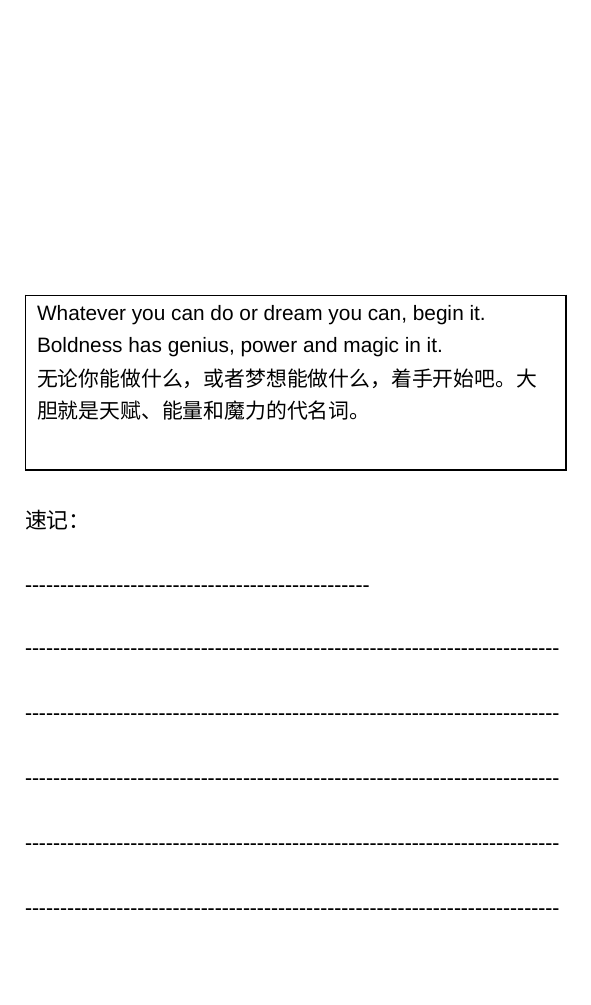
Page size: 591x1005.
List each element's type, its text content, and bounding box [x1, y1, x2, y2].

text ------------------------------------------------- [25, 568, 567, 600]
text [25, 630, 567, 923]
table_cell Whatever you can do or dream you can, begin it. Boldness has genius, power and magic in it. 无论你能做什么，或者梦想能做什么，着手开始吧。大胆就是天赋、能量和魔力的代名词。 [26, 296, 565, 469]
text 速记： [25, 503, 567, 535]
